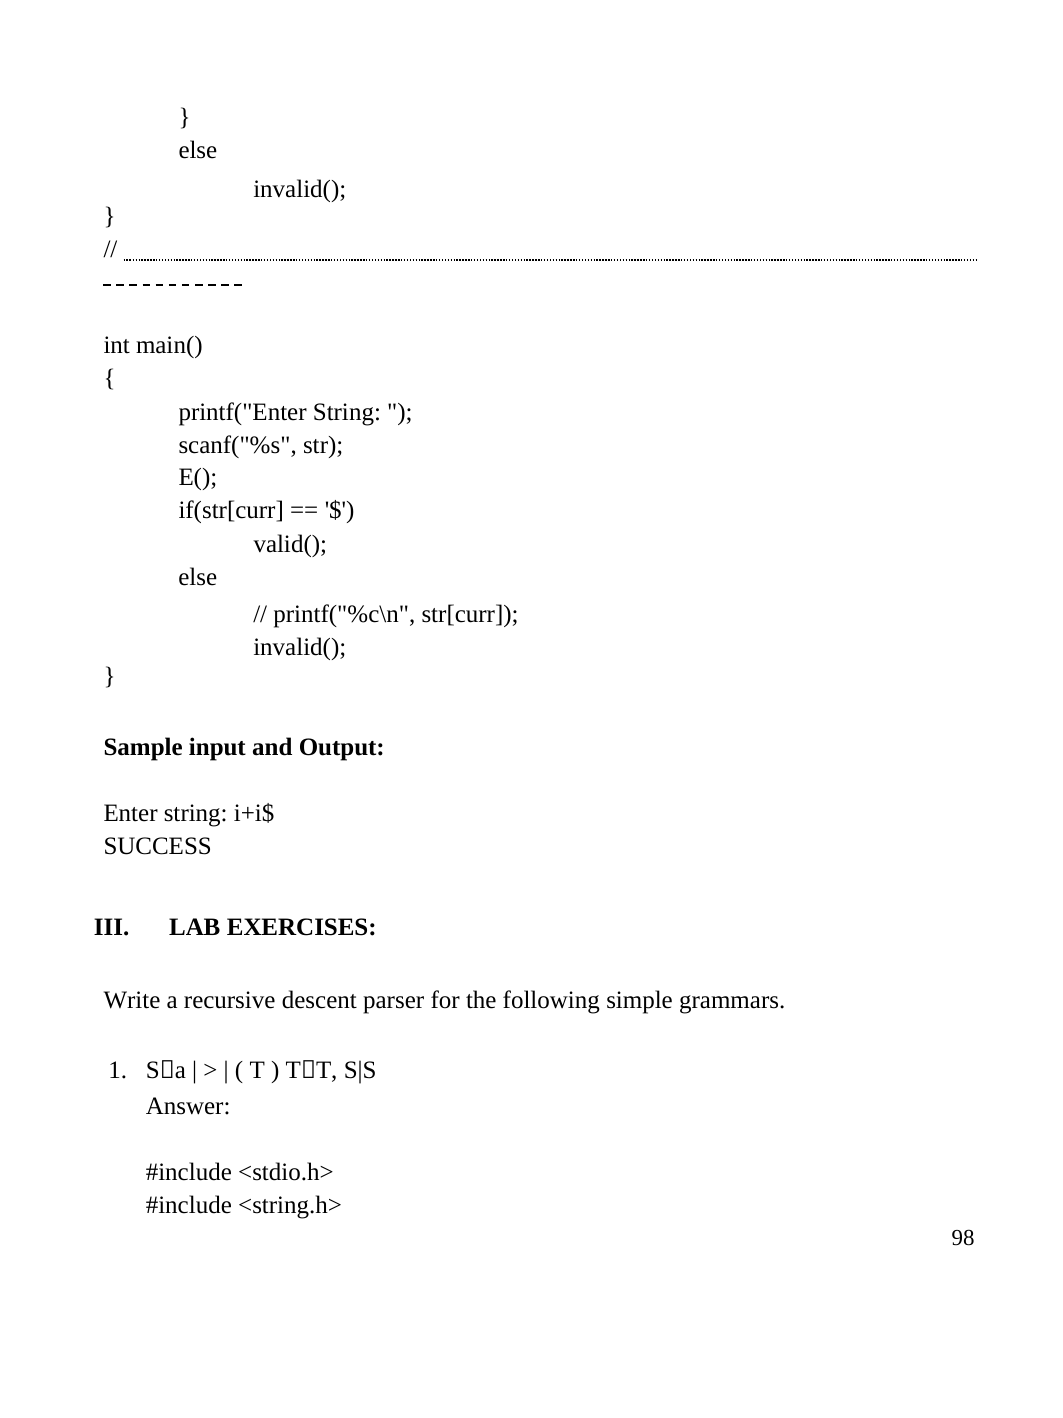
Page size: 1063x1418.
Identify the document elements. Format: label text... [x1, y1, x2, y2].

text Answer: [146, 1091, 870, 1120]
text printf("Enter String: "); scanf("%s", str); [178, 397, 414, 458]
text E(); [178, 463, 990, 491]
text #include <stdio.h> [146, 1157, 870, 1186]
text #include <string.h> [146, 1190, 870, 1219]
text Enter string: i+i$ SUCCESS [103, 798, 276, 859]
text } [103, 661, 217, 690]
text invalid(); [253, 174, 990, 203]
text else [64, 562, 217, 591]
text // printf("%c\n", str[curr]); invalid(); [253, 599, 520, 661]
text // [103, 234, 990, 263]
list Sa | > | ( T ) TT, S|S [108, 1052, 870, 1086]
subtitle Sample input and Output: [103, 732, 990, 761]
subtitle LAB EXERCISES: [94, 912, 990, 941]
text } [103, 201, 217, 230]
text int main() [103, 330, 990, 359]
text { [103, 363, 990, 392]
text if(str[curr] == '$') [178, 496, 990, 524]
text else [178, 135, 217, 164]
text valid(); [253, 529, 990, 558]
text } [178, 102, 217, 131]
text Write a recursive descent parser for the following simple grammars. [103, 985, 990, 1014]
